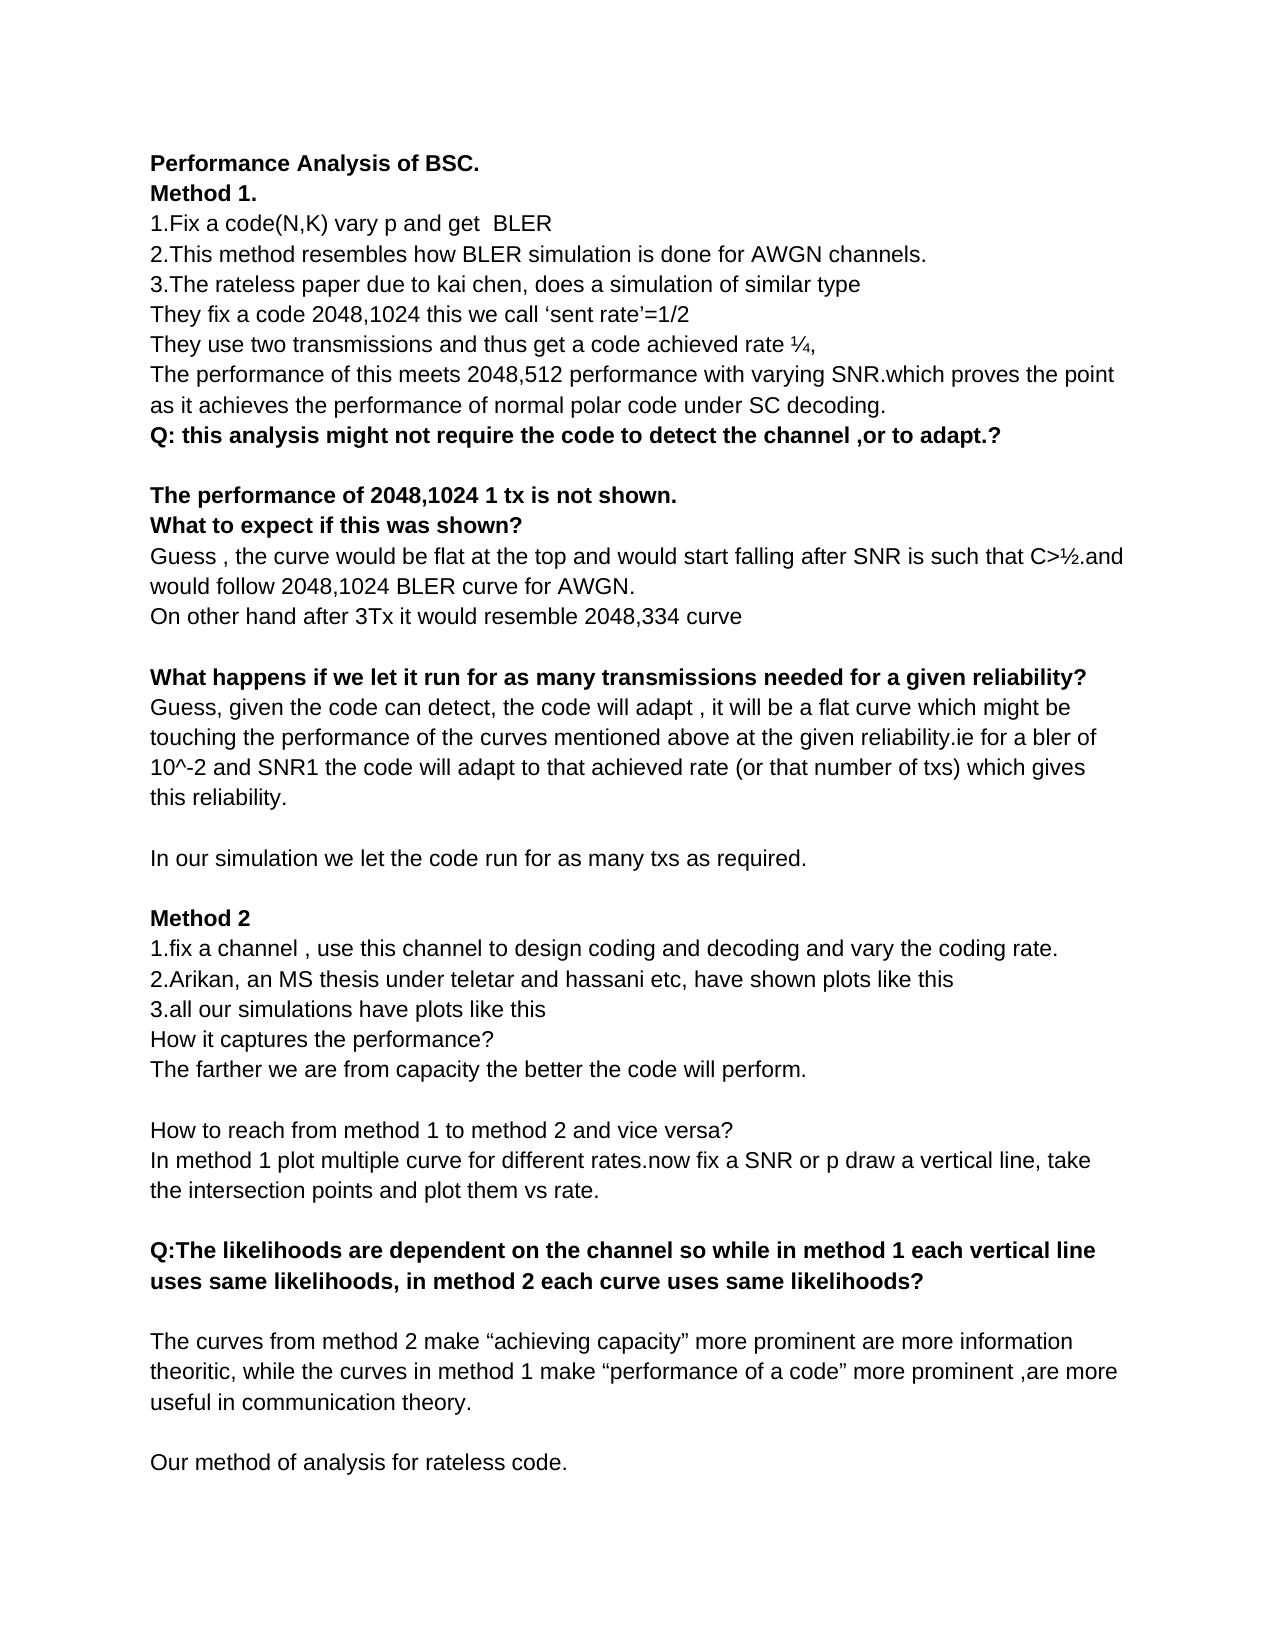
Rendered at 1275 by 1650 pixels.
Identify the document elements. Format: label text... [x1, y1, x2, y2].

text Performance Analysis of BSC. [150, 150, 1125, 176]
text In method 1 plot multiple curve for different rates.now fix a SNR or p draw a vertical line, take the intersection points and plot them vs rate. [150, 1147, 1125, 1203]
text Our method of analysis for rateless code. [150, 1449, 1125, 1475]
text Guess , the curve would be flat at the top and would start falling after SNR is such that C>½.and would follow 2048,1024 BLER curve for AWGN. [150, 543, 1125, 599]
text Q:The likelihoods are dependent on the channel so while in method 1 each vertical line uses same likelihoods, in method 2 each curve uses same likelihoods? [150, 1237, 1125, 1294]
text The performance of 2048,1024 1 tx is not shown. [150, 482, 1125, 509]
text 2.Arikan, an MS thesis under teletar and hassani etc, have shown plots like this [150, 966, 1125, 992]
text Method 1. [150, 180, 1125, 207]
text In our simulation we let the code run for as many txs as required. [150, 845, 1125, 871]
text Method 2 [150, 905, 1125, 932]
text 2.This method resembles how BLER simulation is done for AWGN channels. [150, 241, 1125, 267]
text The performance of this meets 2048,512 performance with varying SNR.which proves the point as it achieves the performance of normal polar code under SC decoding. [150, 361, 1125, 418]
text They use two transmissions and thus get a code achieved rate ¼, [150, 331, 1125, 358]
text What happens if we let it run for as many transmissions needed for a given reliability? [150, 663, 1125, 690]
text What to expect if this was shown? [150, 512, 1125, 539]
text How to reach from method 1 to method 2 and vice versa? [150, 1117, 1125, 1143]
text Q: this analysis might not require the code to detect the channel ,or to adapt.? [150, 422, 1125, 448]
text How it captures the performance? [150, 1026, 1125, 1052]
text On other hand after 3Tx it would resemble 2048,334 curve [150, 603, 1125, 629]
text 3.The rateless paper due to kai chen, does a simulation of similar type [150, 271, 1125, 297]
text The farther we are from capacity the better the code will perform. [150, 1056, 1125, 1083]
text 1.fix a channel , use this channel to design coding and decoding and vary the coding rate. [150, 935, 1125, 962]
text They fix a code 2048,1024 this we call ‘sent rate’=1/2 [150, 301, 1125, 327]
text 3.all our simulations have plots like this [150, 996, 1125, 1022]
text The curves from method 2 make “achieving capacity” more prominent are more information theoritic, while the curves in method 1 make “performance of a code” more prominent ,are more useful in communication theory. [150, 1328, 1125, 1415]
text Guess, given the code can detect, the code will adapt , it will be a flat curve which might be touching the performance of the curves mentioned above at the given reliability.ie for a bler of 10^-2 and SNR1 the code will adapt to that achieved rate (or that number of txs) which gives this reliability. [150, 694, 1125, 811]
text 1.Fix a code(N,K) vary p and get BLER [150, 210, 1125, 237]
